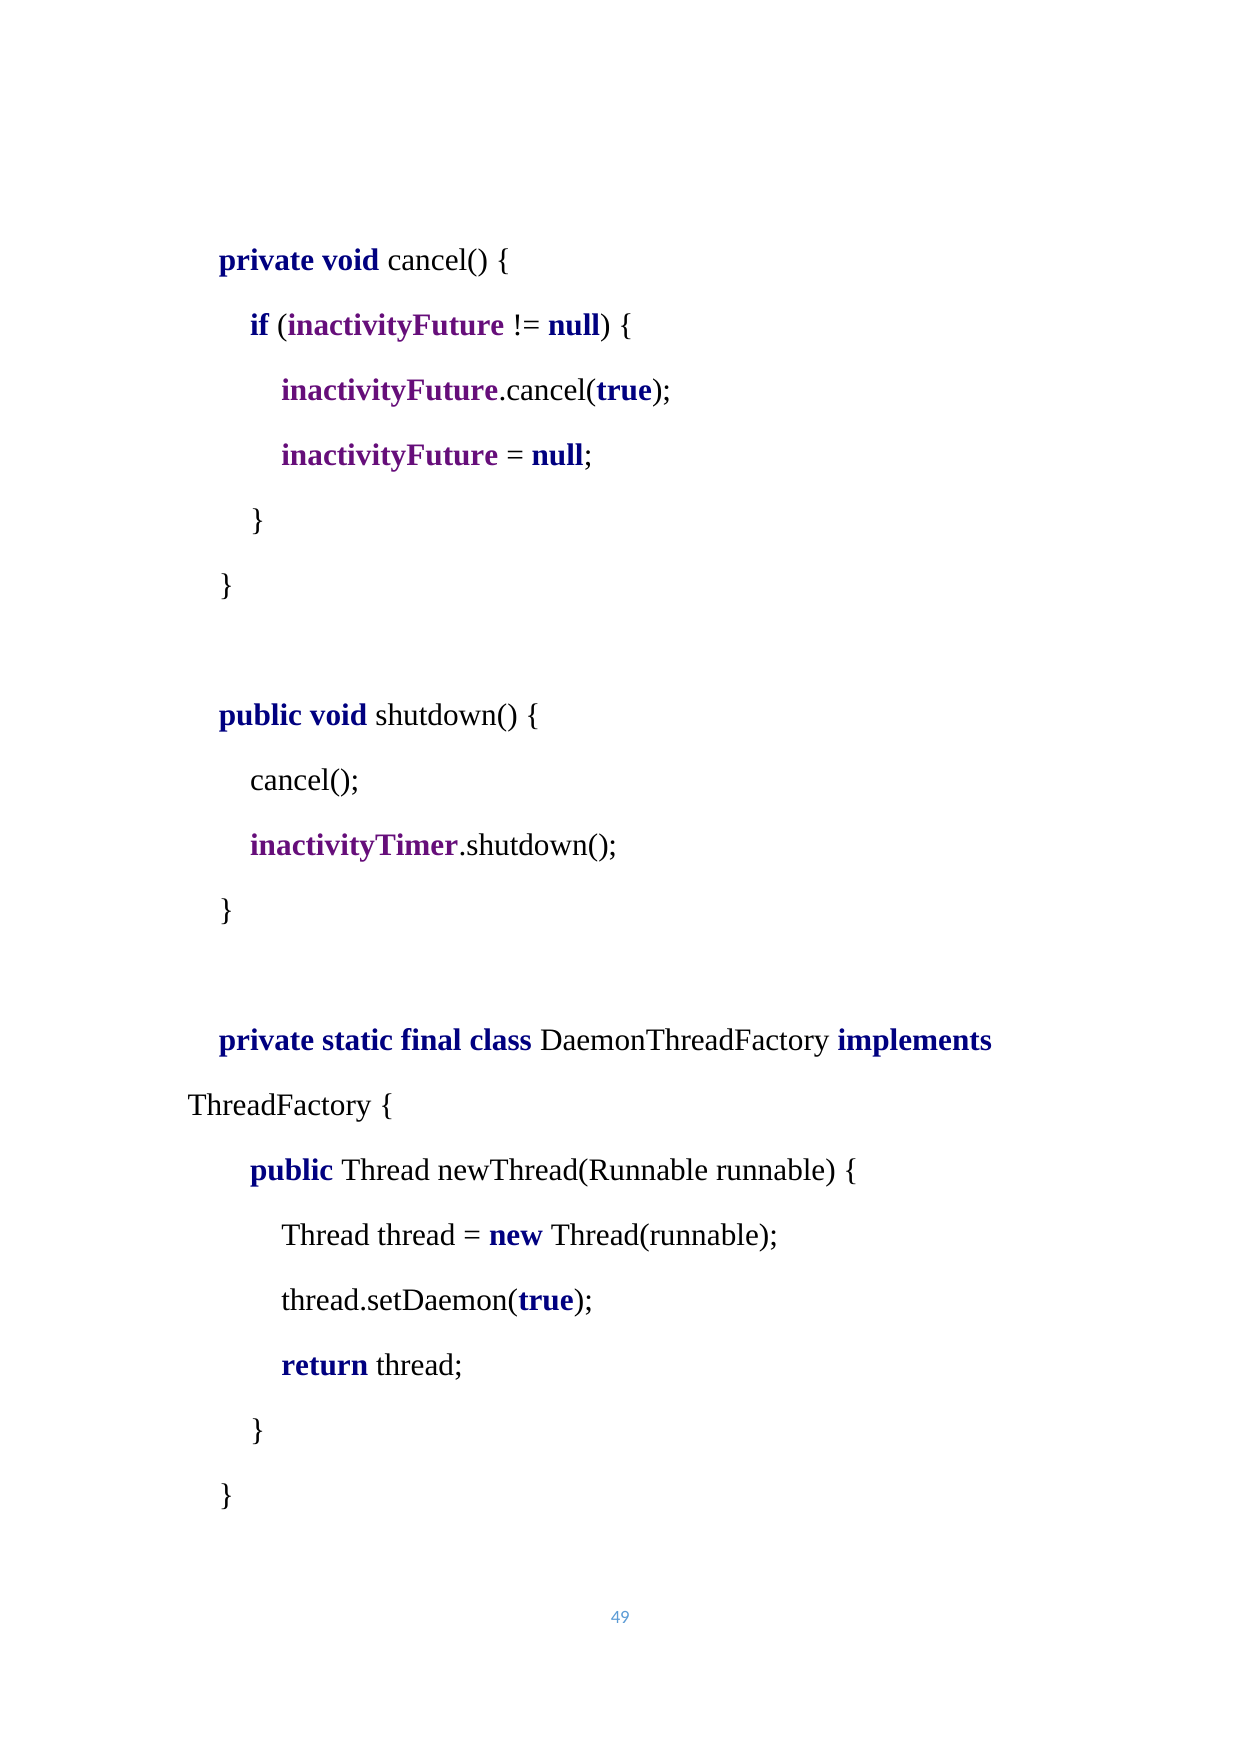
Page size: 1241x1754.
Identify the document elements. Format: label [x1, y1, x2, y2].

text [187, 162, 1053, 1527]
